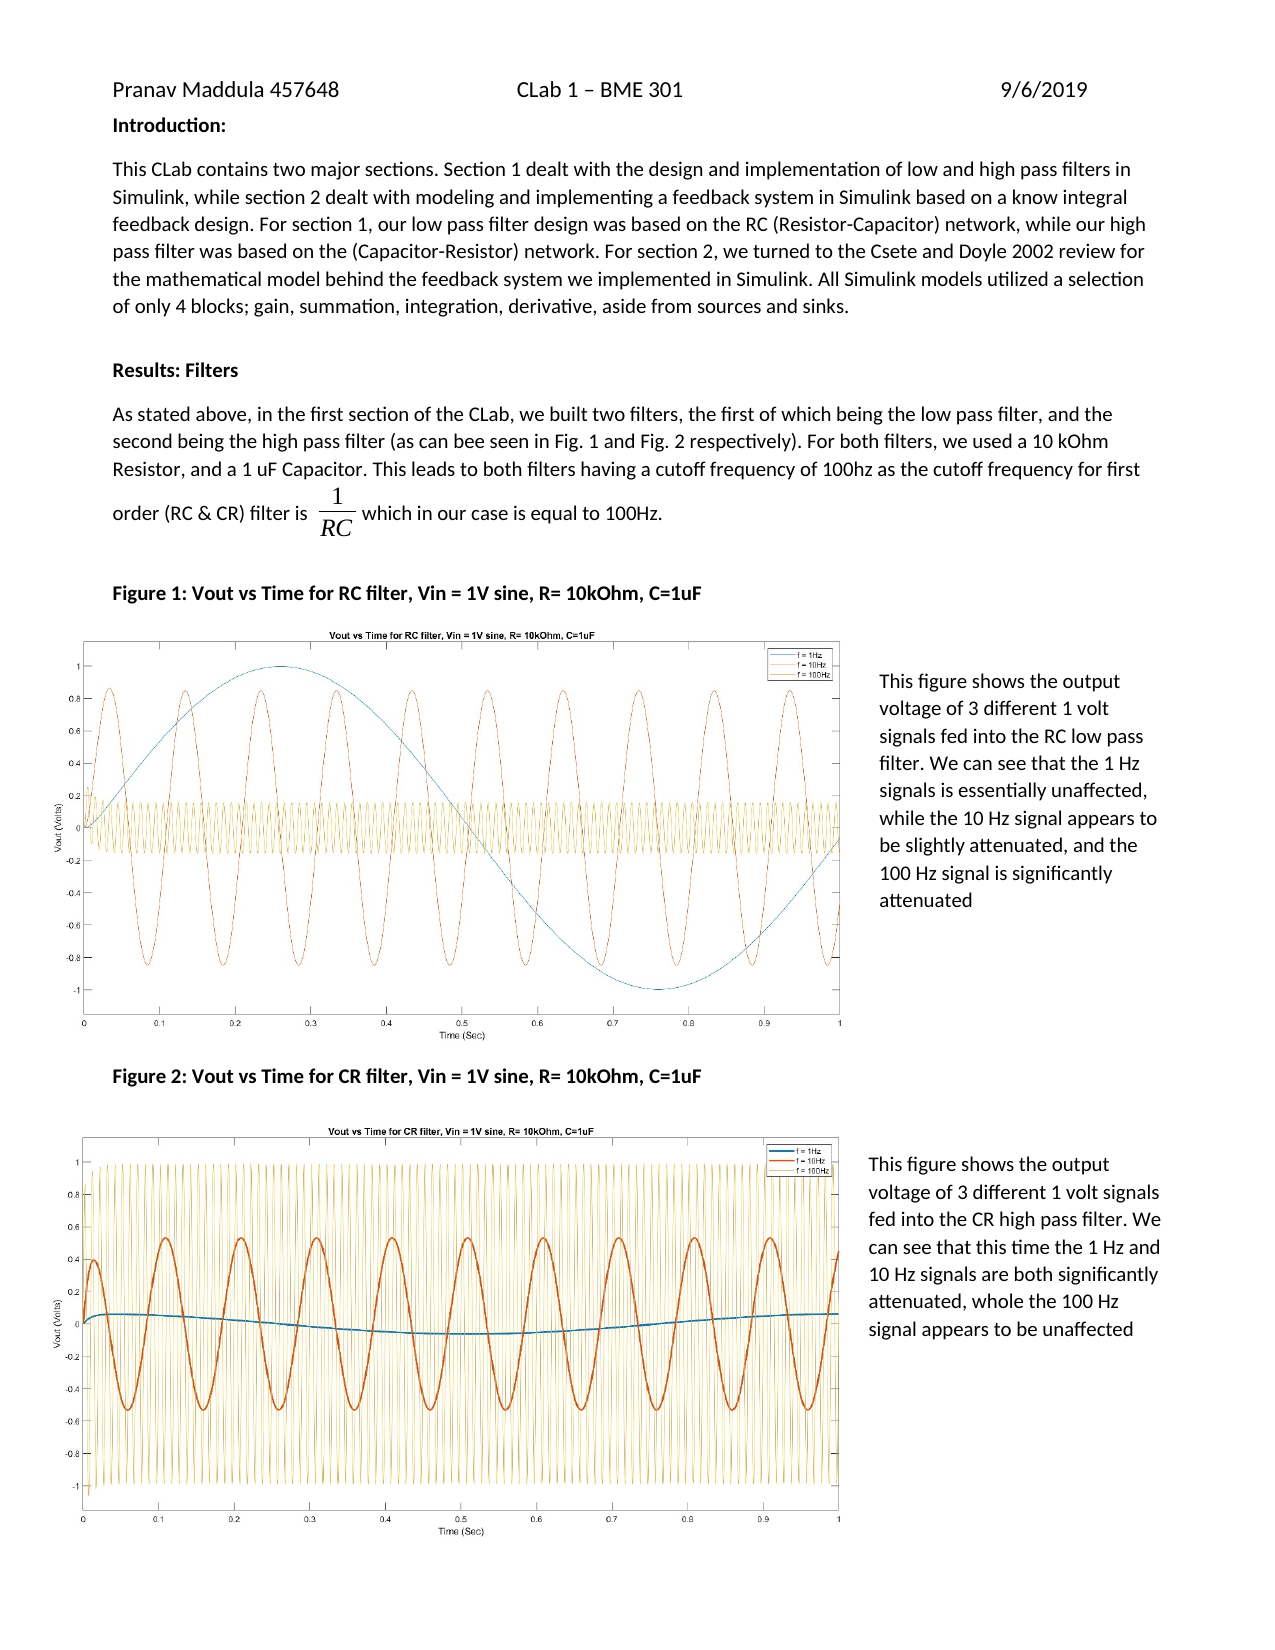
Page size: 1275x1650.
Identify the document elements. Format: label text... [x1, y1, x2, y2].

picture [47, 1123, 850, 1542]
picture [48, 623, 861, 1048]
text Results: Filters [112, 357, 1162, 382]
text This figure shows the output voltage of 3 different 1 volt signals fed into the RC low pass filter. We can see that the 1 Hz signals is essentially unaffected, while the 10 Hz signal appears to be slightly attenuated, and the 100 Hz signal is significantly attenuated [861, 668, 1162, 913]
text As stated above, in the first section of the CLab, we built two filters, the first of which being the low pass filter, and the second being the high pass filter (as can bee seen in Fig. 1 and Fig. 2 respectively). For both filters, we used a 10 kOhm Resistor, and a 1 uF Capacitor. This leads to both filters having a cutoff frequency of 100hz as the cutoff frequency for first order (RC & CR) filter is which in our case is equal to 100Hz. [112, 401, 1162, 542]
text This figure shows the output voltage of 3 different 1 volt signals fed into the CR high pass filter. We can see that this time the 1 Hz and 10 Hz signals are both significantly attenuated, whole the 100 Hz signal appears to be unaffected [850, 1152, 1162, 1341]
text This CLab contains two major sections. Section 1 dealt with the design and implementation of low and high pass filters in Simulink, while section 2 dealt with modeling and implementing a feedback system in Simulink based on a know integral feedback design. For section 1, our low pass filter design was based on the RC (Resistor-Capacitor) network, while our high pass filter was based on the (Capacitor-Resistor) network. For section 2, we turned to the Csete and Doyle 2002 review for the mathematical model behind the feedback system we implemented in Simulink. All Simulink models utilized a selection of only 4 blocks; gain, summation, integration, derivative, aside from sources and sinks. [112, 157, 1162, 319]
text Figure 2: Vout vs Time for CR filter, Vin = 1V sine, R= 10kOhm, C=1uF [112, 1063, 1162, 1089]
text Introduction: [112, 112, 1162, 138]
text Figure 1: Vout vs Time for RC filter, Vin = 1V sine, R= 10kOhm, C=1uF [112, 580, 1162, 605]
